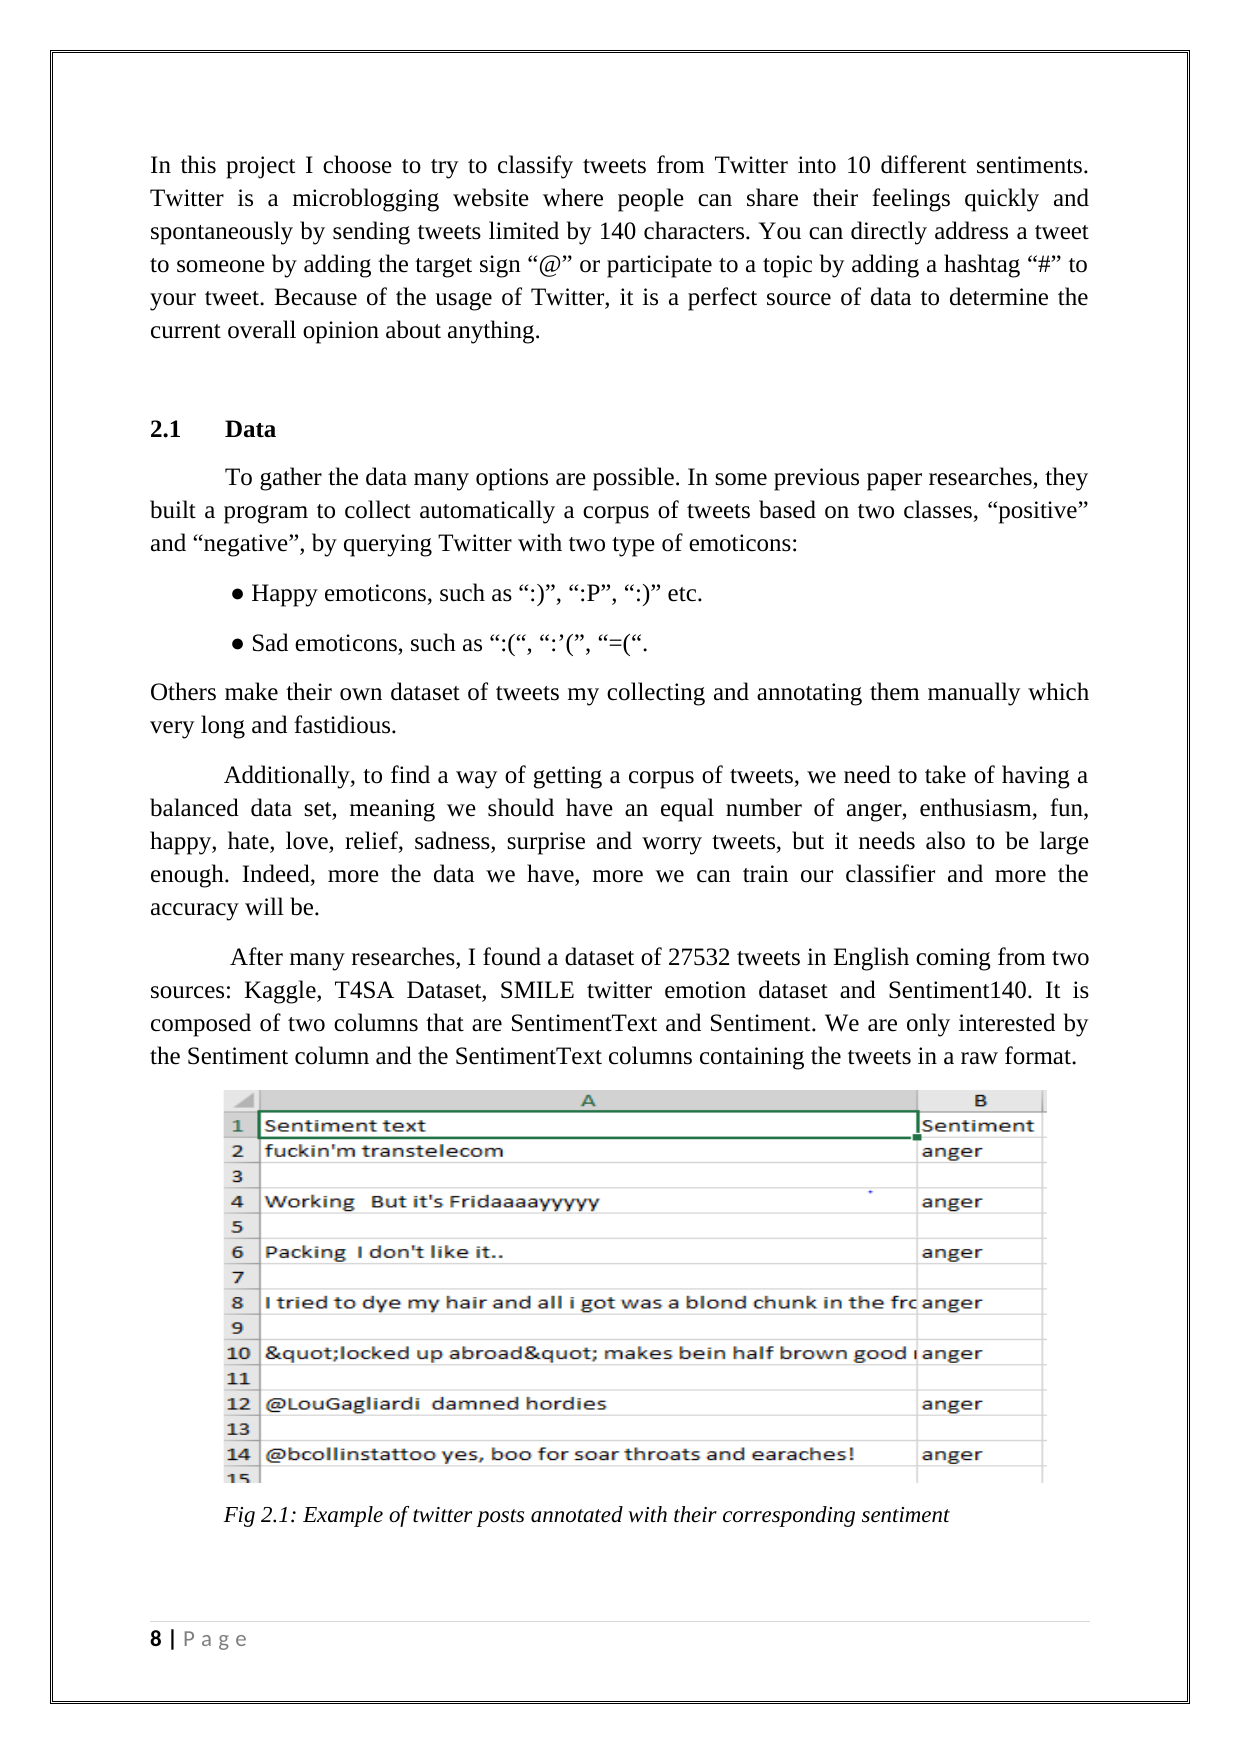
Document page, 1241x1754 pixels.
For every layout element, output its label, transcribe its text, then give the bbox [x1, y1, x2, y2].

text Additionally, to find a way of getting a corpus of tweets, we need to take of having a balanced data set, meaning we should have an equal number of anger, enthusiasm, fun, happy, hate, love, relief, sadness, surprise and worry tweets, but it needs also to be large enough. Indeed, more the data we have, more we can train our classifier and more the accuracy will be. [150, 760, 1090, 921]
text After many researches, I found a dataset of 27532 tweets in English coming from two sources: Kaggle, T4SA Dataset, SMILE twitter emotion dataset and Sentiment140. It is composed of two columns that are SentimentText and Sentiment. We are only interested by the Sentiment column and the SentimentText columns containing the tweets in a raw format. [150, 942, 1090, 1069]
text Fig 2.1: Example of twitter posts annotated with their corresponding sentiment [150, 1502, 1090, 1528]
text ● Happy emoticons, such as “:)”, “:P”, “:)” etc. [150, 578, 1090, 607]
picture [223, 1090, 1047, 1483]
text To gather the data many options are possible. In some previous paper researches, they built a program to collect automatically a corpus of tweets based on two classes, “positive” and “negative”, by querying Twitter with two type of emoticons: [150, 462, 1090, 557]
text 2.1 Data [150, 414, 1090, 443]
text In this project I choose to try to classify tweets from Twitter into 10 different sentiments. Twitter is a microblogging website where people can share their feelings quickly and spontaneously by sending tweets limited by 140 characters. You can directly address a tweet to someone by adding the target sign “@” or participate to a topic by adding a hashtag “#” to your tweet. Because of the usage of Twitter, it is a perfect source of data to determine the current overall opinion about anything. [150, 150, 1090, 344]
text Others make their own dataset of tweets my collecting and annotating them manually which very long and fastidious. [150, 677, 1090, 739]
text ● Sad emoticons, such as “:(“, “:’(”, “=(“. [150, 628, 1090, 656]
